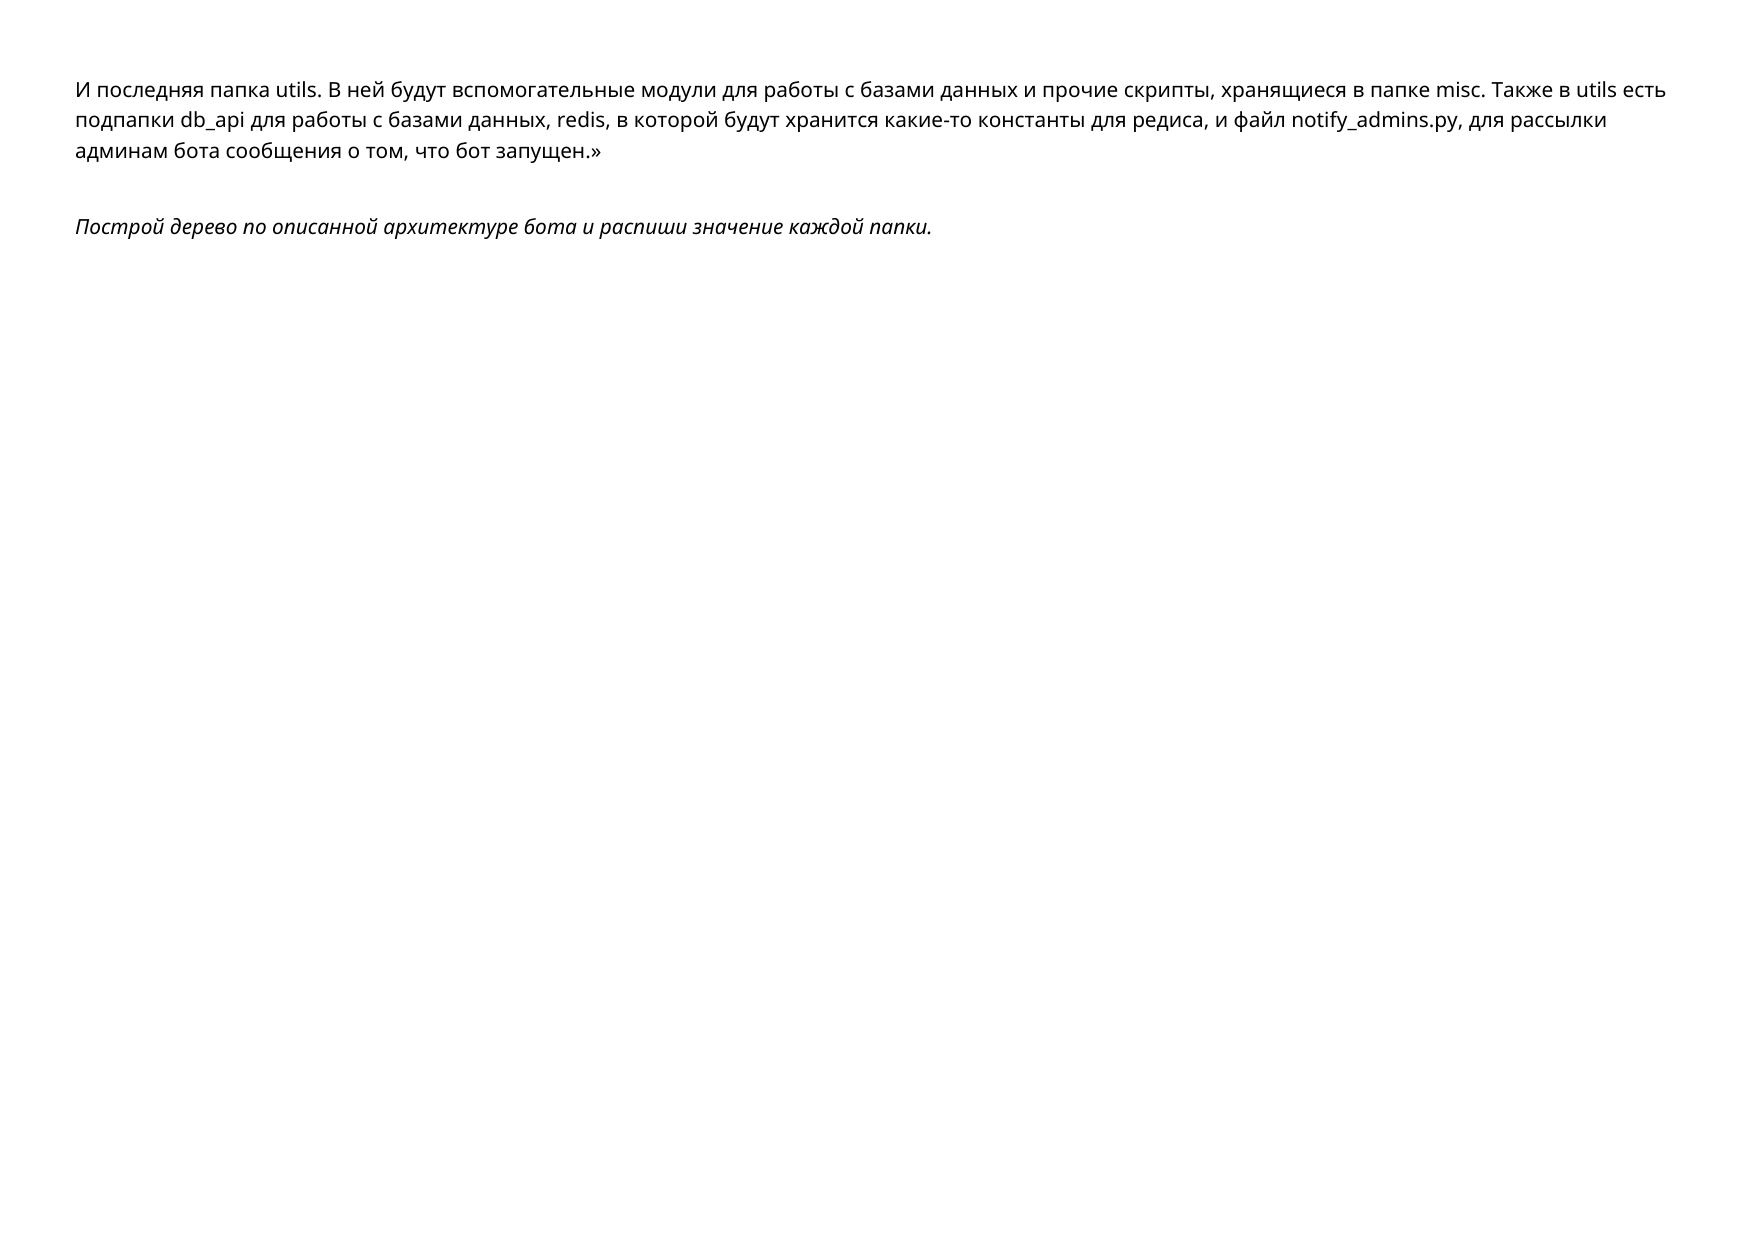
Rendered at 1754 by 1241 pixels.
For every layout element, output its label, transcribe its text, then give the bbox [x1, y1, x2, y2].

text Построй дерево по описанной архитектуре бота и распиши значение каждой папки. [75, 212, 1679, 240]
text И последняя папка utils. В ней будут вспомогательные модули для работы с базами данных и прочие скрипты, хранящиеся в папке misc. Также в utils есть подпапки db_api для работы с базами данных, redis, в которой будут хранится какие-то константы для редиса, и файл notify_admins.py, для рассылки админам бота сообщения о том, что бот запущен.» [75, 75, 1679, 165]
